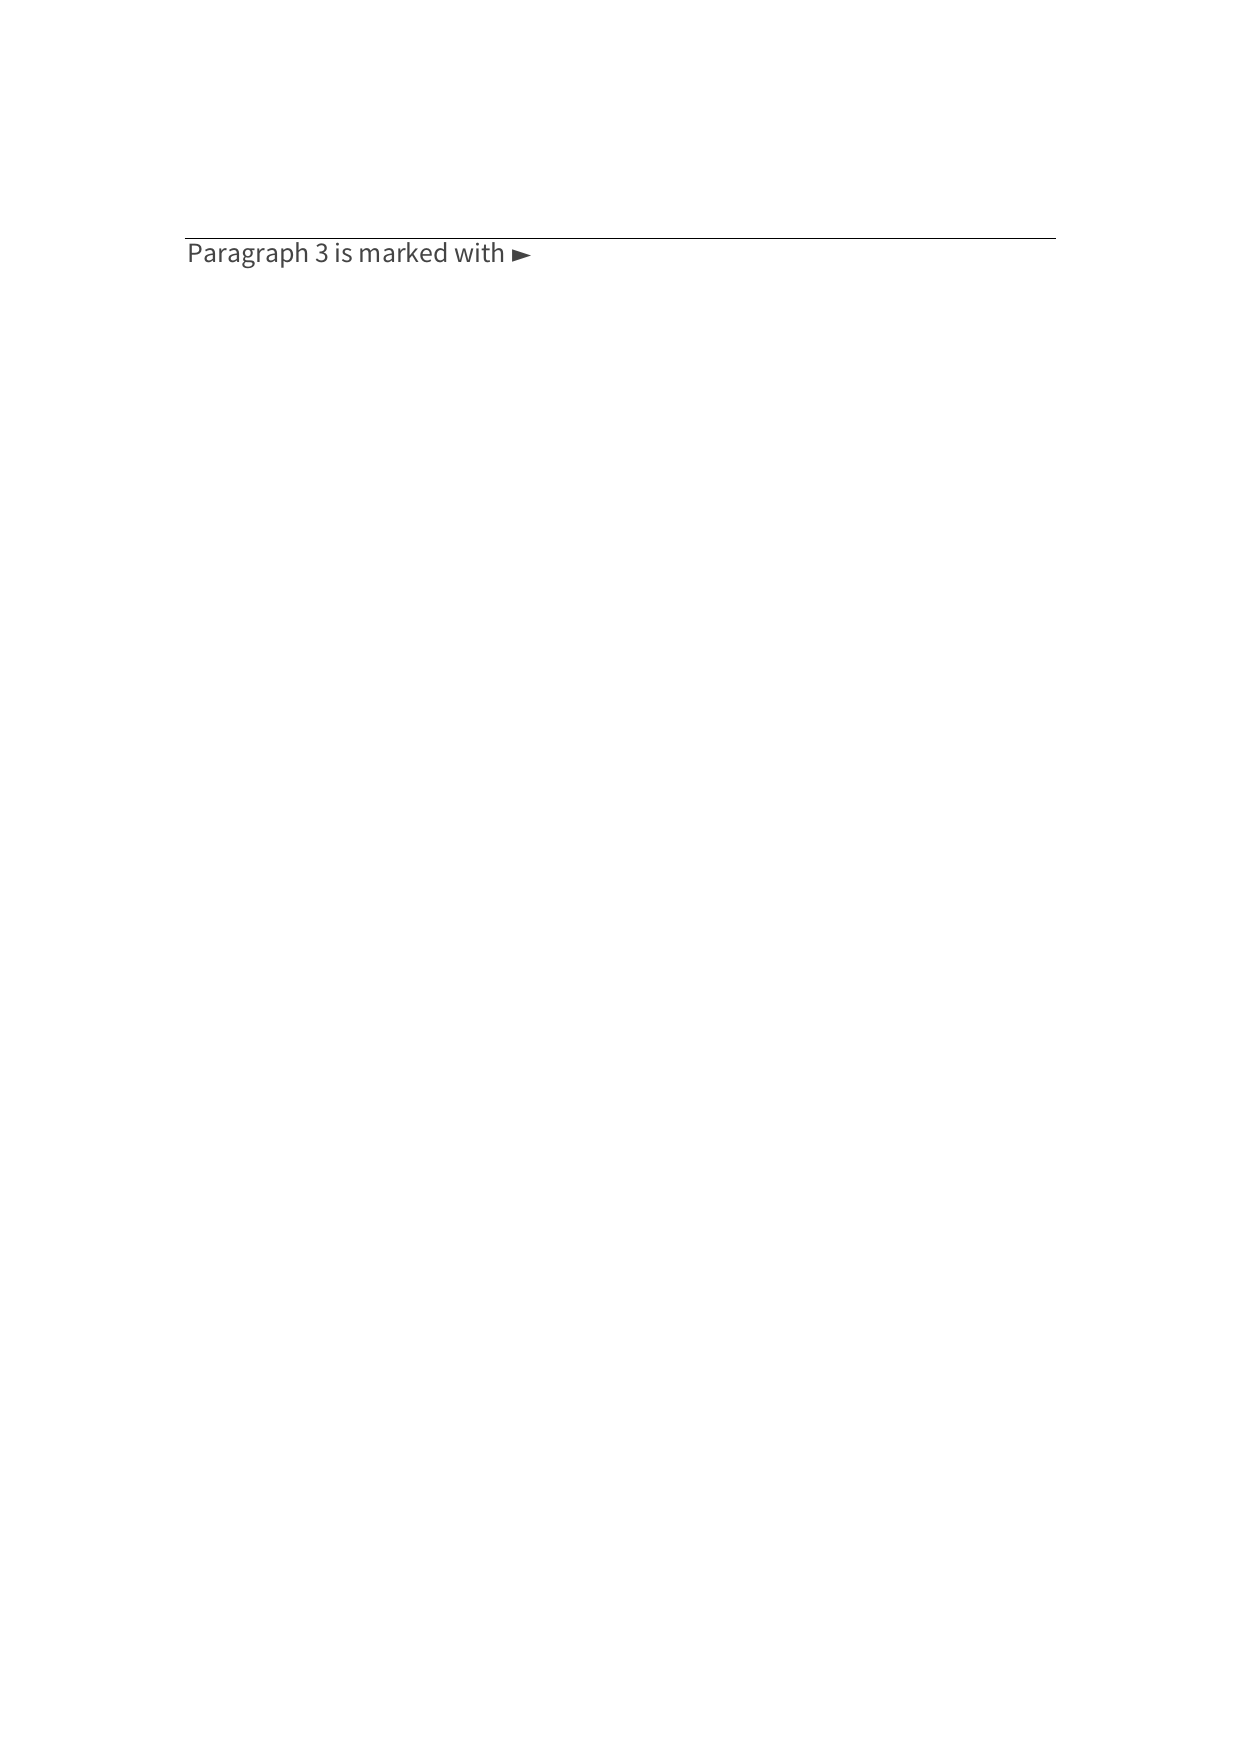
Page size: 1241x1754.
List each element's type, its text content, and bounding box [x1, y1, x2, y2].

text Paragraph 3 is marked with ► [187, 237, 1090, 269]
